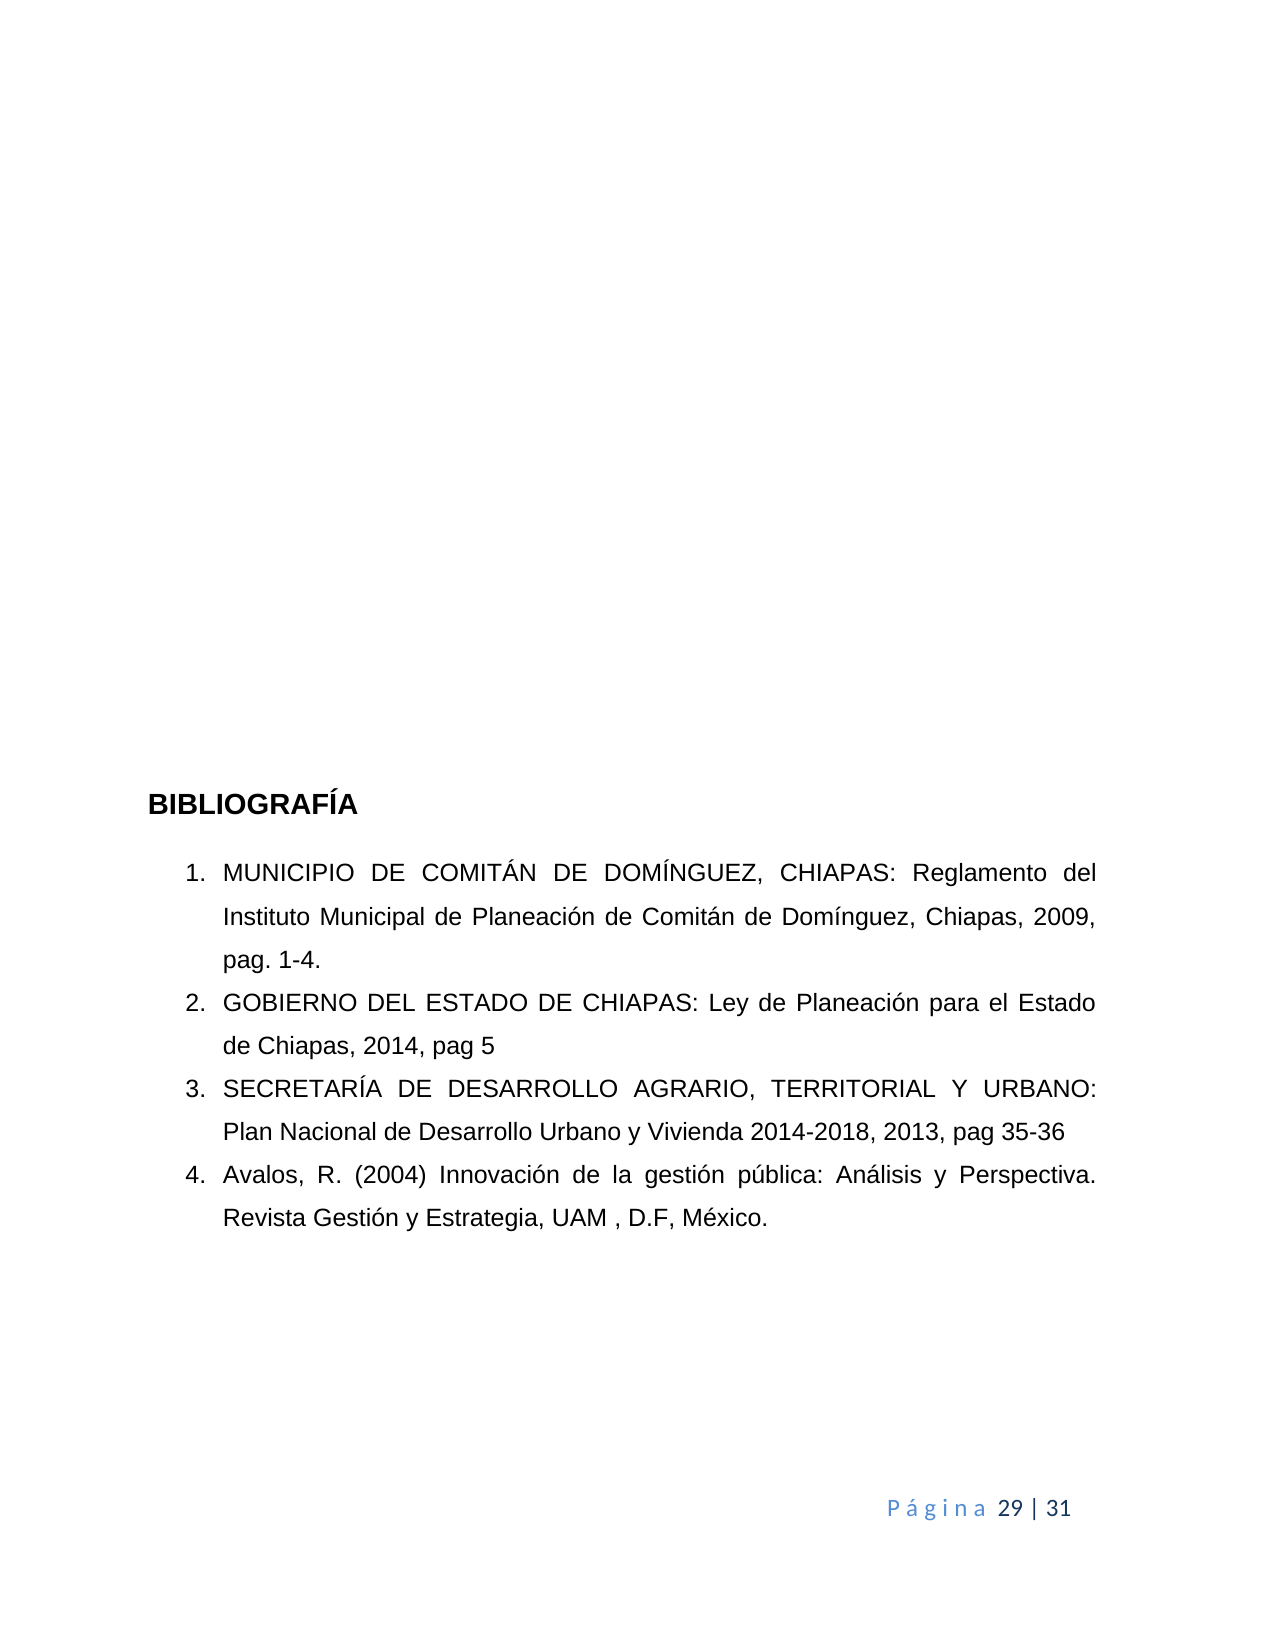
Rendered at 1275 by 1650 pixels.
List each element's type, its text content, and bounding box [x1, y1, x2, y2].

list Avalos, R. (2004) Innovación de la gestión pública: Análisis y Perspectiva. Revista Gestión y Estrategia, UAM , D.F, México. [185, 1160, 1098, 1232]
list SECRETARÍA DE DESARROLLO AGRARIO, TERRITORIAL Y URBANO: Plan Nacional de Desarrollo Urbano y Vivienda 2014-2018, 2013, pag 35-36 [185, 1074, 1098, 1146]
list GOBIERNO DEL ESTADO DE CHIAPAS: Ley de Planeación para el Estado de Chiapas, 2014, pag 5 [185, 988, 1098, 1060]
text BIBLIOGRAFÍA [148, 787, 1098, 821]
list MUNICIPIO DE COMITÁN DE DOMÍNGUEZ, CHIAPAS: Reglamento del Instituto Municipal de Planeación de Comitán de Domínguez, Chiapas, 2009, pag. 1-4. [185, 858, 1098, 973]
